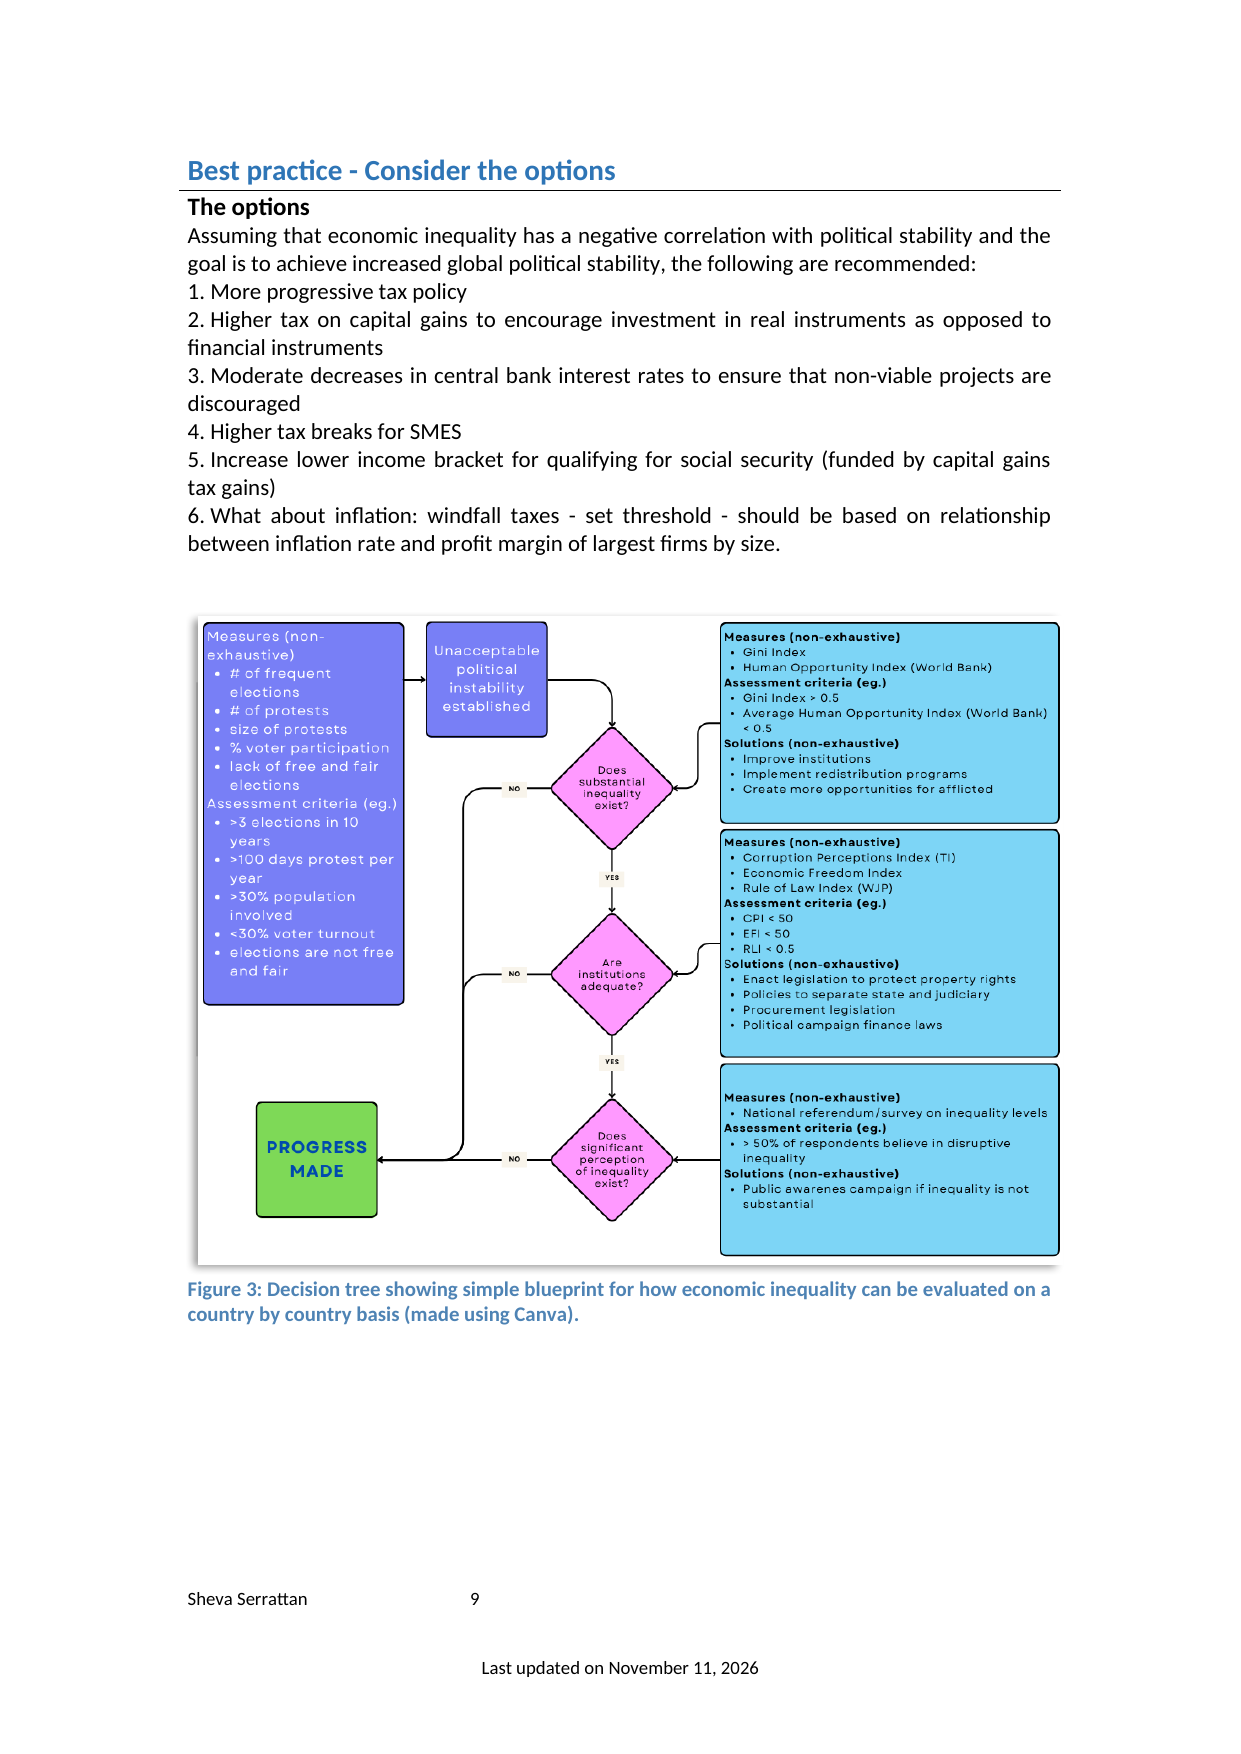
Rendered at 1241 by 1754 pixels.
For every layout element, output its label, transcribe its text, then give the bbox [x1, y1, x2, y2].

subtitle Best practice - Consider the options [179, 150, 1061, 190]
list Increase lower income bracket for qualifying for social security (funded by capital gains tax gains) [187, 446, 1053, 502]
list Higher tax on capital gains to encourage investment in real instruments as opposed to financial instruments [187, 305, 1053, 361]
list What about inflation: windfall taxes - set threshold - should be based on relationship between inflation rate and profit margin of largest firms by size. [187, 502, 1053, 558]
text Figure 3: Decision tree showing simple blueprint for how economic inequality can be evaluated on a country by country basis (made using Canva). [187, 1276, 1053, 1327]
list Moderate decreases in central bank interest rates to ensure that non-viable projects are discouraged [187, 361, 1053, 417]
list More progressive tax policy [187, 277, 1053, 305]
list Higher tax breaks for SMES [187, 417, 1053, 446]
list Assuming that economic inequality has a negative correlation with political stability and the goal is to achieve increased global political stability, the following are recommended: [187, 221, 1053, 277]
text The options [187, 191, 1053, 221]
picture [198, 616, 1063, 1265]
